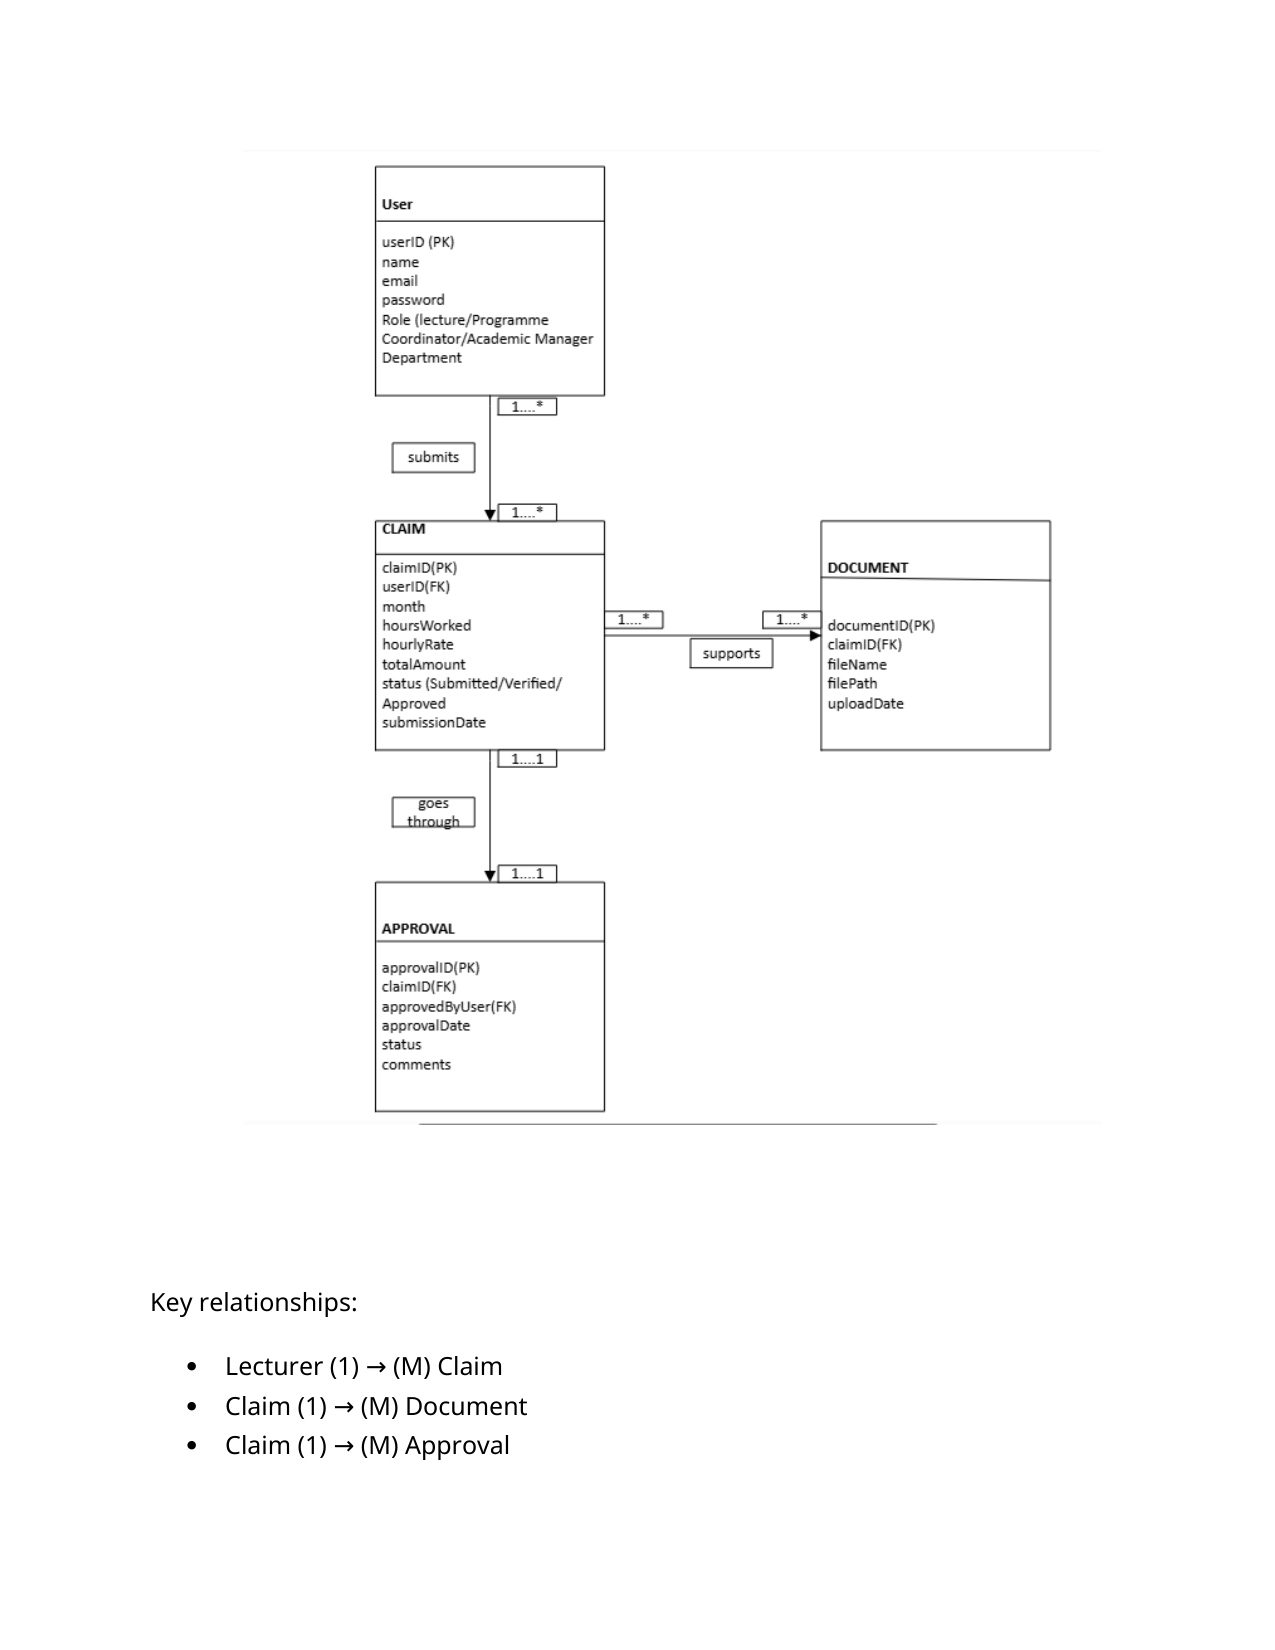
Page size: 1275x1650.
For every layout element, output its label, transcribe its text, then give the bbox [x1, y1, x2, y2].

list Claim (1) → (M) Document [187, 1388, 1125, 1422]
list Lecturer (1) → (M) Claim [187, 1349, 1125, 1383]
text Key relationships: [150, 1284, 1125, 1318]
list Claim (1) → (M) Approval [187, 1428, 1125, 1462]
